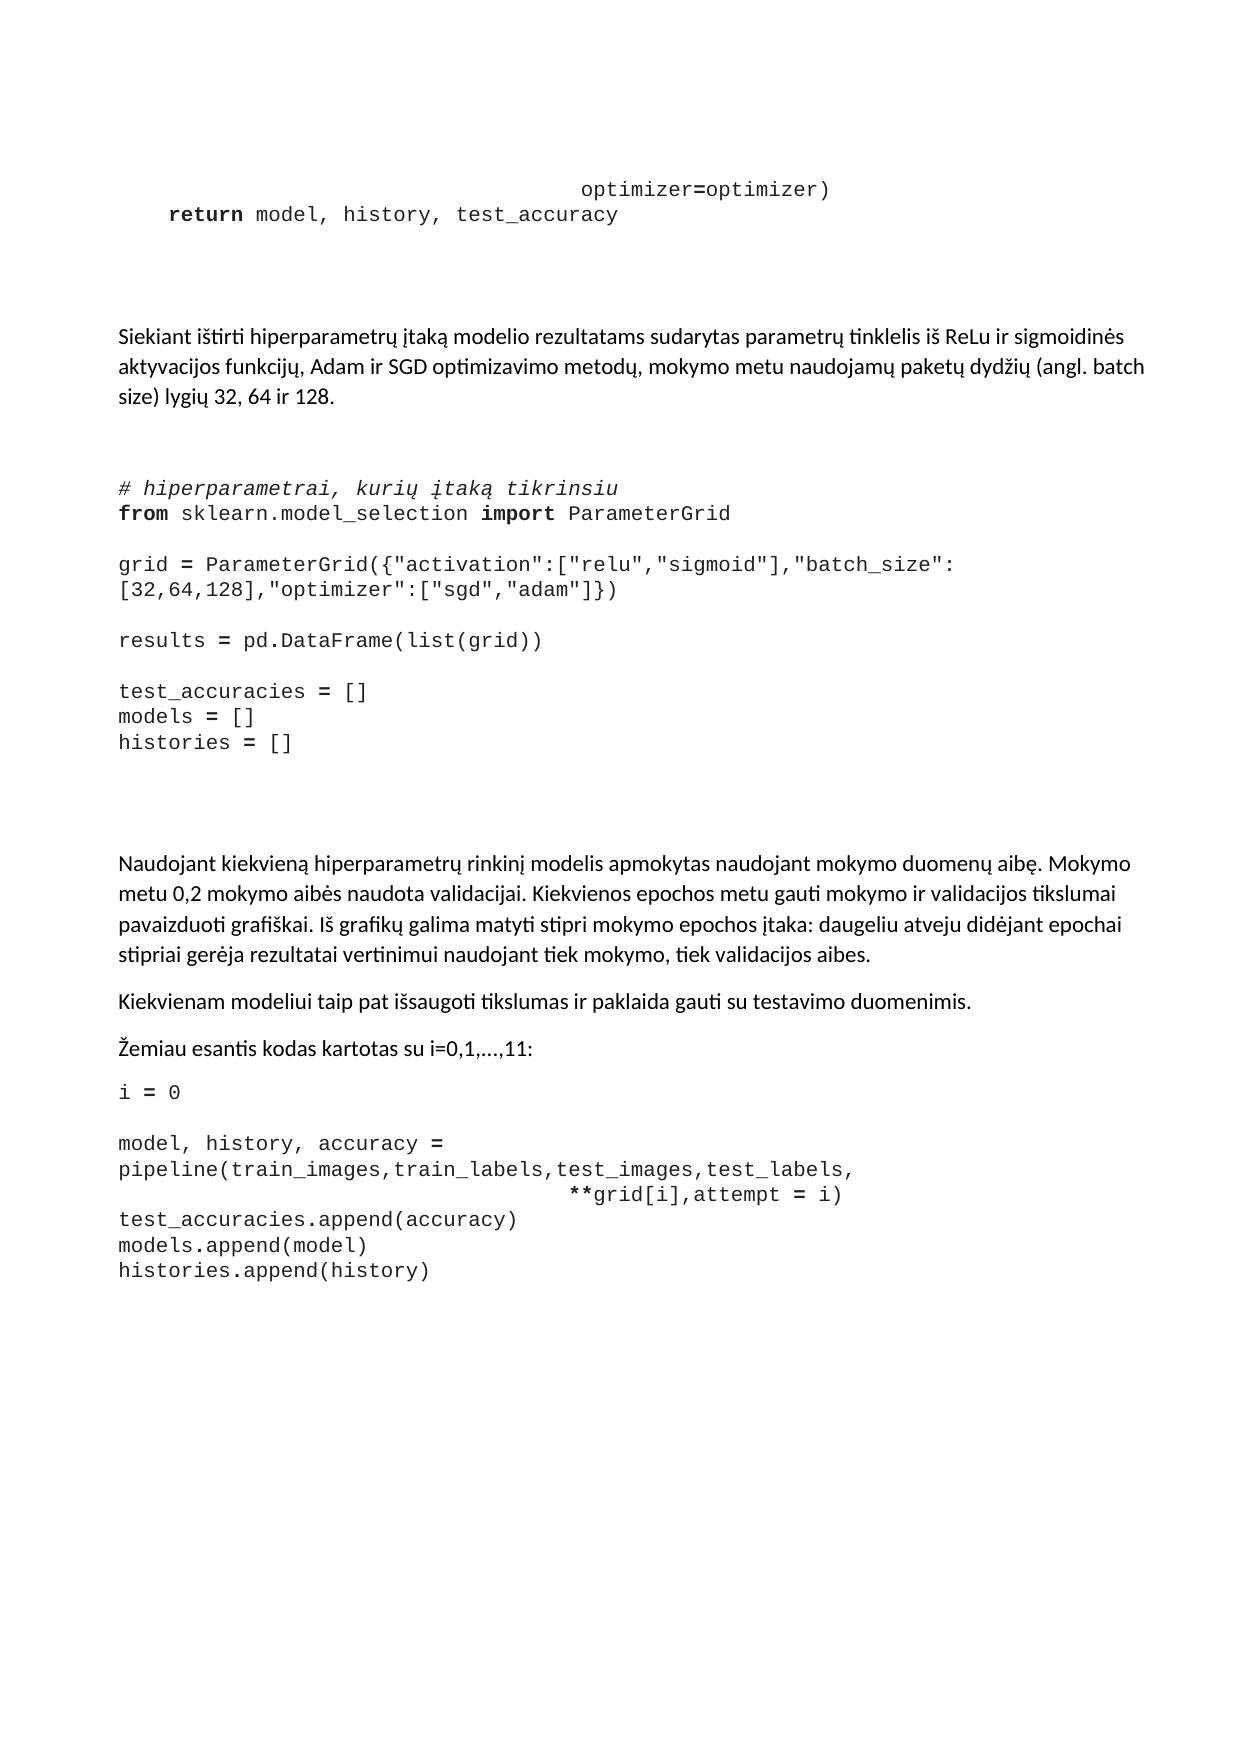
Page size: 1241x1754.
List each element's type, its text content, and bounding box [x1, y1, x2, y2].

text return model, history, test_accuracy [118, 203, 1181, 228]
text **grid[i],attempt = i) [118, 1182, 1181, 1208]
text histories = [] [118, 730, 1181, 756]
text Kiekvienam modeliui taip pat išsaugoti tikslumas ir paklaida gauti su testavimo duomenimis. [118, 987, 1181, 1015]
text histories.append(history) [118, 1258, 1181, 1284]
text results = pd.DataFrame(list(grid)) [118, 628, 1181, 654]
text from sklearn.model_selection import ParameterGrid [118, 501, 1181, 527]
text i = 0 [118, 1081, 1181, 1106]
text Žemiau esantis kodas kartotas su i=0,1,...,11: [118, 1034, 1181, 1062]
text models.append(model) [118, 1233, 1181, 1258]
text model, history, accuracy = pipeline(train_images,train_labels,test_images,test_labels, [118, 1131, 1181, 1182]
text Siekiant ištirti hiperparametrų įtaką modelio rezultatams sudarytas parametrų tinklelis iš ReLu ir sigmoidinės aktyvacijos funkcijų, Adam ir SGD optimizavimo metodų, mokymo metu naudojamų paketų dydžių (angl. batch size) lygių 32, 64 ir 128. [118, 322, 1181, 410]
text test_accuracies = [] [118, 679, 1181, 705]
text optimizer=optimizer) [118, 177, 1181, 203]
text test_accuracies.append(accuracy) [118, 1208, 1181, 1233]
text Naudojant kiekvieną hiperparametrų rinkinį modelis apmokytas naudojant mokymo duomenų aibę. Mokymo metu 0,2 mokymo aibės naudota validacijai. Kiekvienos epochos metu gauti mokymo ir validacijos tikslumai pavaizduoti grafiškai. Iš grafikų galima matyti stipri mokymo epochos įtaka: daugeliu atveju didėjant epochai stipriai gerėja rezultatai vertinimui naudojant tiek mokymo, tiek validacijos aibes. [118, 849, 1181, 968]
text # hiperparametrai, kurių įtaką tikrinsiu [118, 476, 1181, 501]
text grid = ParameterGrid({"activation":["relu","sigmoid"],"batch_size":[32,64,128],"optimizer":["sgd","adam"]}) [118, 552, 1181, 603]
text models = [] [118, 705, 1181, 730]
